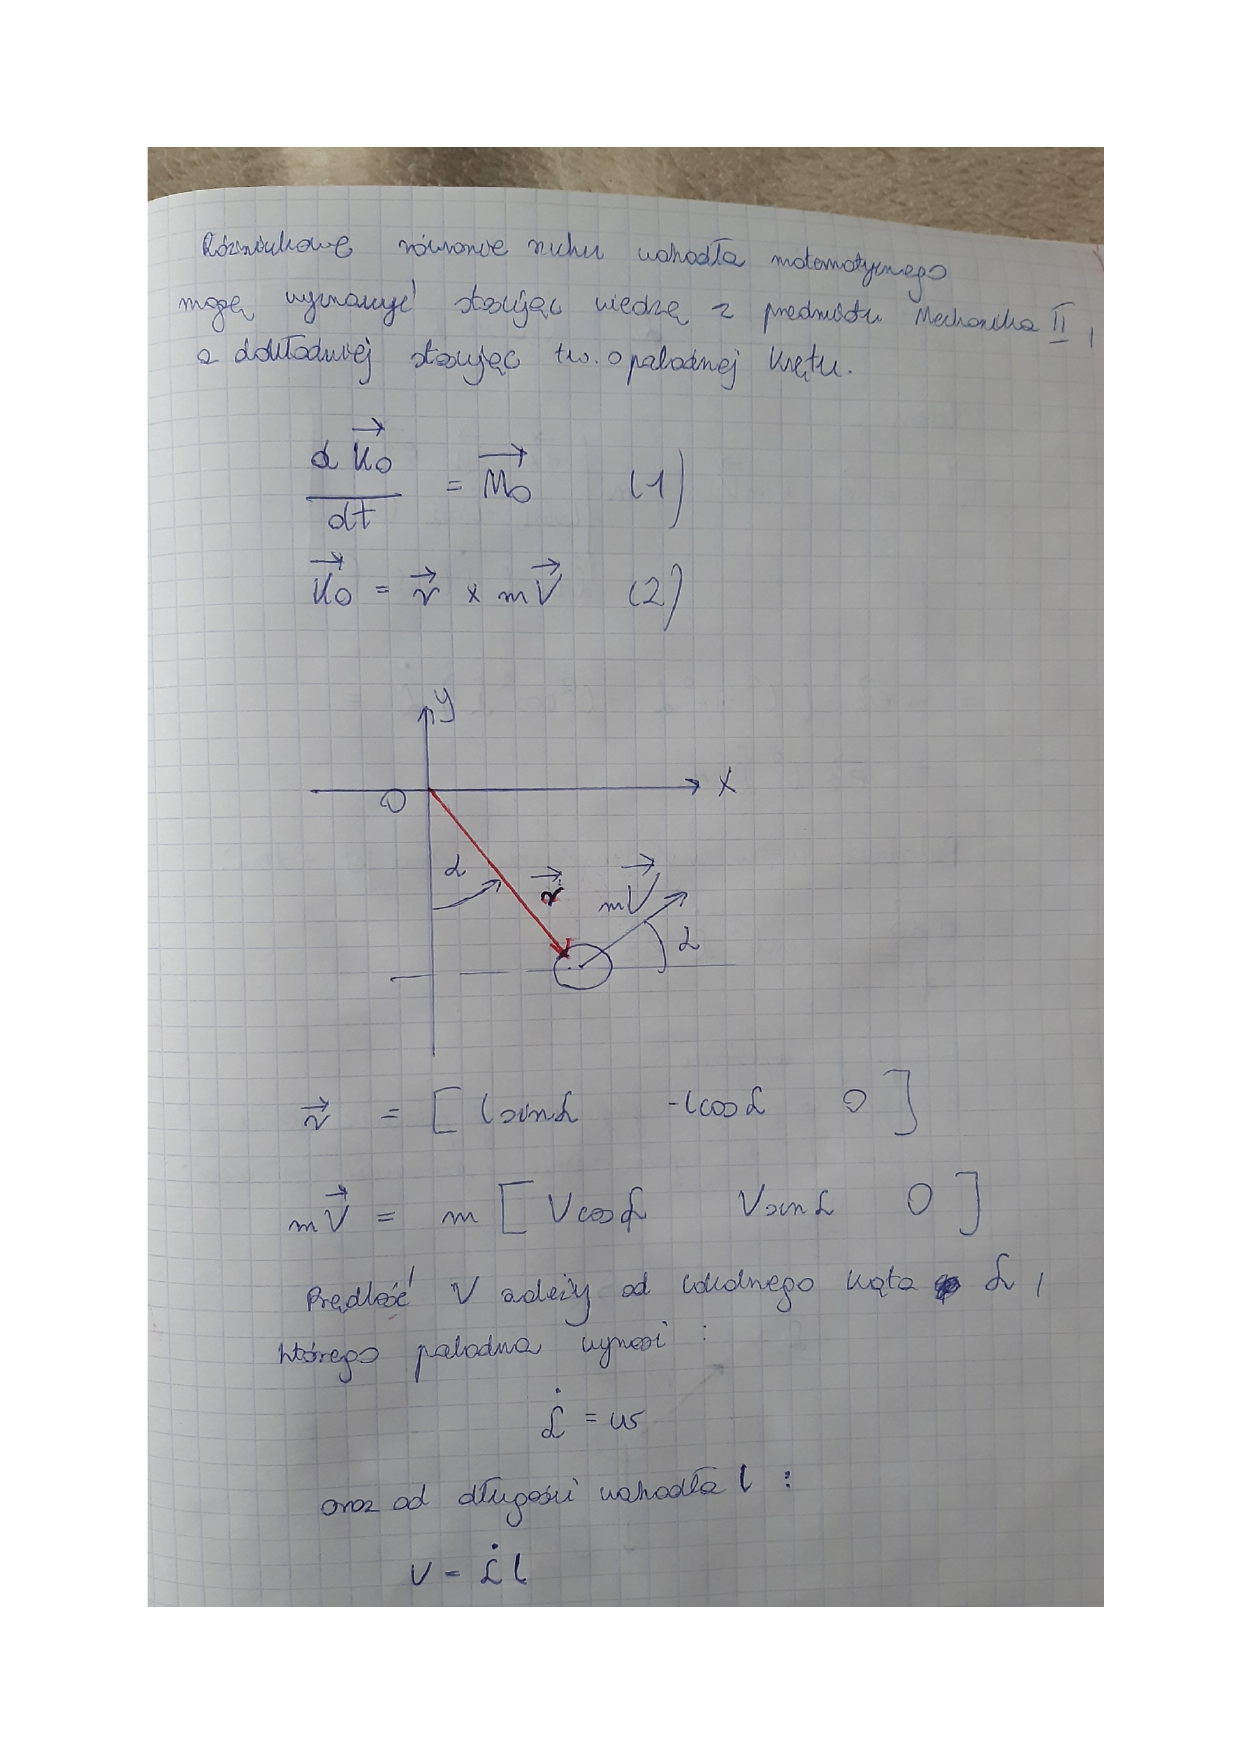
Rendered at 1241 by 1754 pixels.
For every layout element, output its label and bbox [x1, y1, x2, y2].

picture [147, 147, 1104, 1607]
